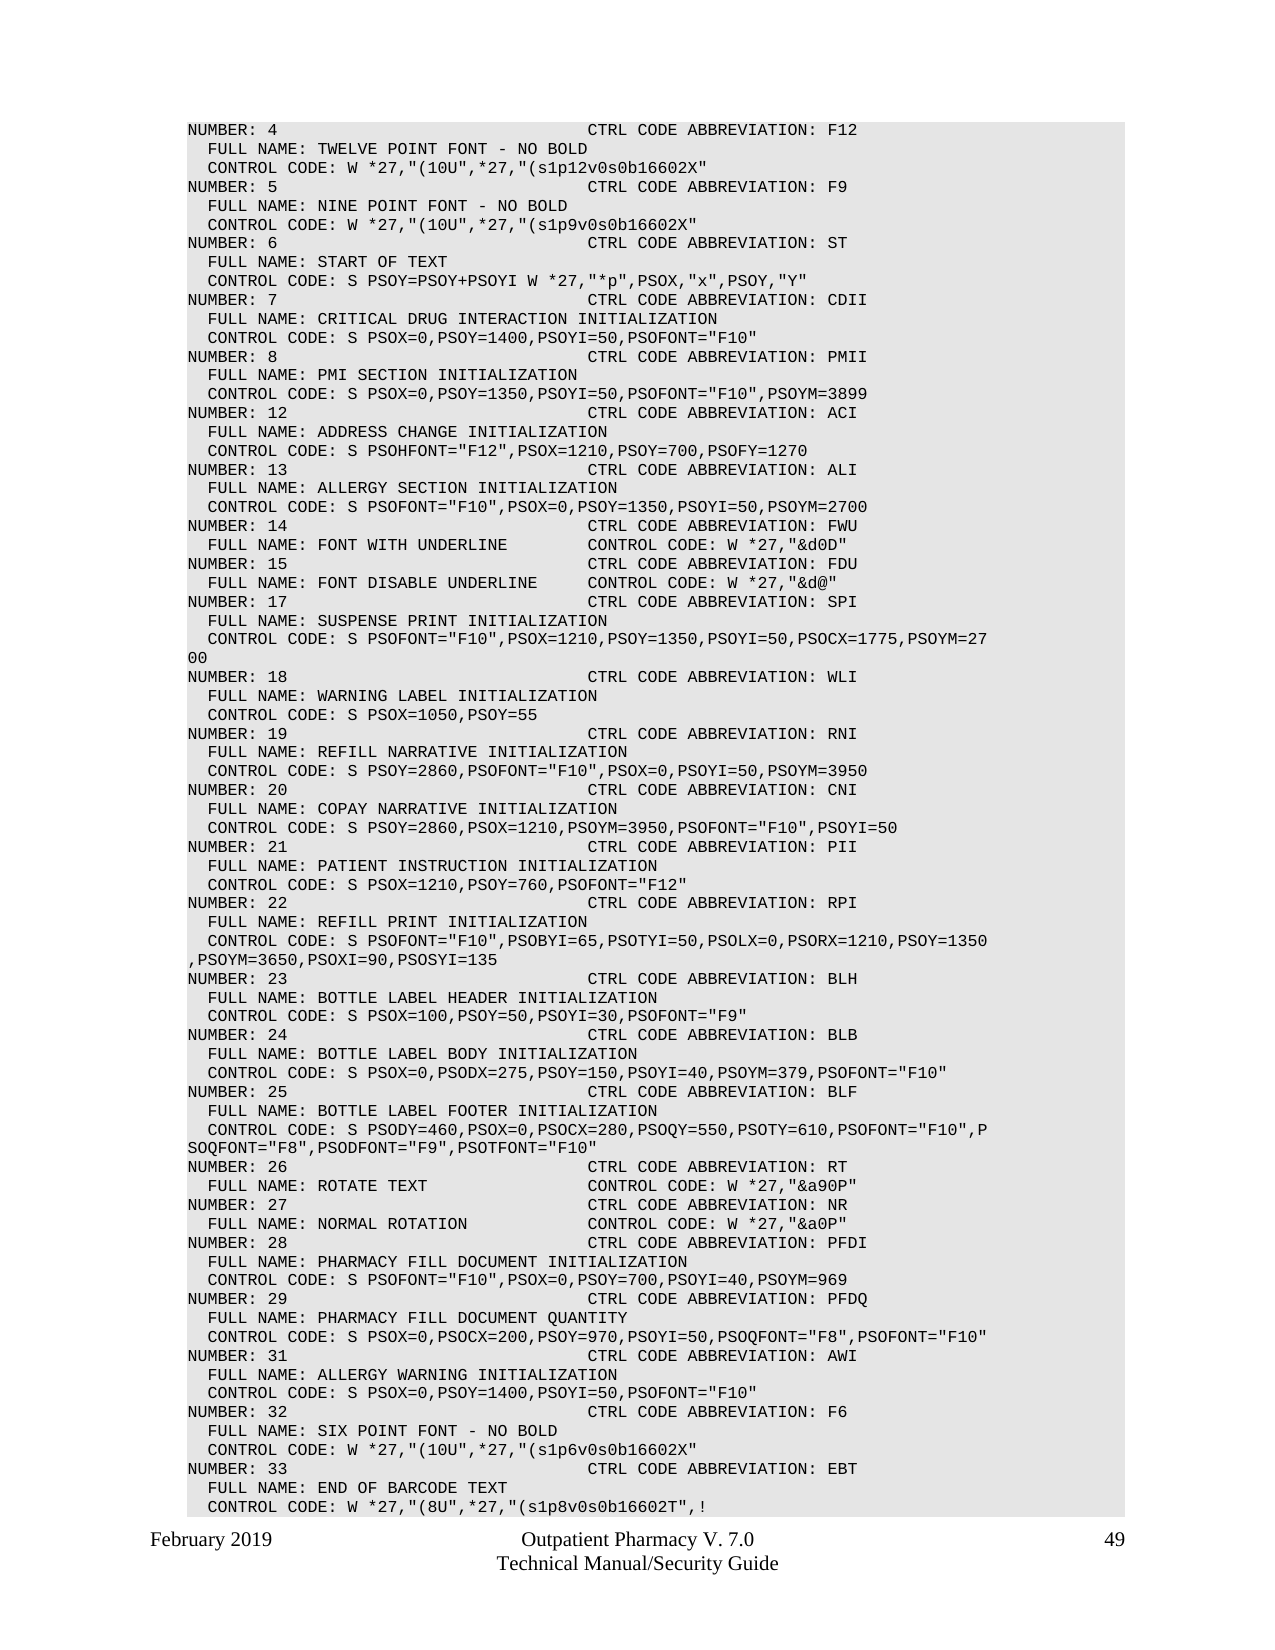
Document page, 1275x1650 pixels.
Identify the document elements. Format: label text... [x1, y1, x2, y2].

text FULL NAME: TWELVE POINT FONT - NO BOLD [187, 141, 1125, 159]
text CONTROL CODE: S PSOX=0,PSOY=1400,PSOYI=50,PSOFONT="F10" [187, 1385, 1125, 1404]
text NUMBER: 7 CTRL CODE ABBREVIATION: CDII [187, 292, 1125, 310]
text FULL NAME: NINE POINT FONT - NO BOLD [187, 197, 1125, 216]
text CONTROL CODE: W *27,"(10U",*27,"(s1p12v0s0b16602X" [187, 159, 1125, 178]
text FULL NAME: ALLERGY SECTION INITIALIZATION [187, 480, 1125, 499]
text NUMBER: 23 CTRL CODE ABBREVIATION: BLH [187, 970, 1125, 989]
text NUMBER: 29 CTRL CODE ABBREVIATION: PFDQ [187, 1291, 1125, 1310]
text NUMBER: 26 CTRL CODE ABBREVIATION: RT [187, 1159, 1125, 1178]
text CONTROL CODE: S PSOX=1210,PSOY=760,PSOFONT="F12" [187, 876, 1125, 895]
text NUMBER: 15 CTRL CODE ABBREVIATION: FDU [187, 556, 1125, 574]
text NUMBER: 14 CTRL CODE ABBREVIATION: FWU [187, 518, 1125, 537]
text NUMBER: 8 CTRL CODE ABBREVIATION: PMII [187, 348, 1125, 367]
text CONTROL CODE: S PSOFONT="F10",PSOX=0,PSOY=700,PSOYI=40,PSOYM=969 [187, 1272, 1125, 1291]
text FULL NAME: ADDRESS CHANGE INITIALIZATION [187, 423, 1125, 442]
text NUMBER: 13 CTRL CODE ABBREVIATION: ALI [187, 461, 1125, 480]
text CONTROL CODE: S PSOX=0,PSOCX=200,PSOY=970,PSOYI=50,PSOQFONT="F8",PSOFONT="F10" [187, 1328, 1125, 1347]
text CONTROL CODE: W *27,"(10U",*27,"(s1p9v0s0b16602X" [187, 216, 1125, 235]
text FULL NAME: CRITICAL DRUG INTERACTION INITIALIZATION [187, 310, 1125, 329]
text FULL NAME: SUSPENSE PRINT INITIALIZATION [187, 612, 1125, 631]
text FULL NAME: PATIENT INSTRUCTION INITIALIZATION [187, 857, 1125, 876]
text FULL NAME: ALLERGY WARNING INITIALIZATION [187, 1366, 1125, 1385]
text FULL NAME: FONT WITH UNDERLINE CONTROL CODE: W *27,"&d0D" [187, 537, 1125, 556]
text CONTROL CODE: W *27,"(8U",*27,"(s1p8v0s0b16602T",! [187, 1498, 1125, 1517]
text NUMBER: 12 CTRL CODE ABBREVIATION: ACI [187, 405, 1125, 423]
text NUMBER: 17 CTRL CODE ABBREVIATION: SPI [187, 593, 1125, 612]
text NUMBER: 19 CTRL CODE ABBREVIATION: RNI [187, 725, 1125, 744]
text FULL NAME: WARNING LABEL INITIALIZATION [187, 687, 1125, 706]
text CONTROL CODE: S PSOX=0,PSOY=1400,PSOYI=50,PSOFONT="F10" [187, 329, 1125, 348]
text NUMBER: 25 CTRL CODE ABBREVIATION: BLF [187, 1083, 1125, 1102]
text CONTROL CODE: S PSOX=100,PSOY=50,PSOYI=30,PSOFONT="F9" [187, 1008, 1125, 1027]
text FULL NAME: BOTTLE LABEL BODY INITIALIZATION [187, 1046, 1125, 1064]
text CONTROL CODE: W *27,"(10U",*27,"(s1p6v0s0b16602X" [187, 1442, 1125, 1461]
text SOQFONT="F8",PSODFONT="F9",PSOTFONT="F10" [187, 1140, 1125, 1159]
text NUMBER: 32 CTRL CODE ABBREVIATION: F6 [187, 1404, 1125, 1423]
text FULL NAME: FONT DISABLE UNDERLINE CONTROL CODE: W *27,"&d@" [187, 574, 1125, 593]
text FULL NAME: END OF BARCODE TEXT [187, 1479, 1125, 1498]
text FULL NAME: ROTATE TEXT CONTROL CODE: W *27,"&a90P" [187, 1178, 1125, 1197]
text NUMBER: 21 CTRL CODE ABBREVIATION: PII [187, 838, 1125, 857]
text CONTROL CODE: S PSODY=460,PSOX=0,PSOCX=280,PSOQY=550,PSOTY=610,PSOFONT="F10",P [187, 1121, 1125, 1140]
text CONTROL CODE: S PSOX=0,PSODX=275,PSOY=150,PSOYI=40,PSOYM=379,PSOFONT="F10" [187, 1064, 1125, 1083]
text FULL NAME: PHARMACY FILL DOCUMENT QUANTITY [187, 1310, 1125, 1328]
text CONTROL CODE: S PSOY=PSOY+PSOYI W *27,"*p",PSOX,"x",PSOY,"Y" [187, 273, 1125, 292]
text NUMBER: 27 CTRL CODE ABBREVIATION: NR [187, 1197, 1125, 1215]
text FULL NAME: SIX POINT FONT - NO BOLD [187, 1423, 1125, 1442]
text FULL NAME: COPAY NARRATIVE INITIALIZATION [187, 801, 1125, 819]
text FULL NAME: PHARMACY FILL DOCUMENT INITIALIZATION [187, 1253, 1125, 1272]
text 00 [187, 650, 1125, 669]
text CONTROL CODE: S PSOFONT="F10",PSOX=1210,PSOY=1350,PSOYI=50,PSOCX=1775,PSOYM=27 [187, 631, 1125, 650]
text NUMBER: 28 CTRL CODE ABBREVIATION: PFDI [187, 1234, 1125, 1253]
text CONTROL CODE: S PSOY=2860,PSOX=1210,PSOYM=3950,PSOFONT="F10",PSOYI=50 [187, 819, 1125, 838]
text NUMBER: 18 CTRL CODE ABBREVIATION: WLI [187, 669, 1125, 687]
text CONTROL CODE: S PSOX=1050,PSOY=55 [187, 706, 1125, 725]
text FULL NAME: BOTTLE LABEL HEADER INITIALIZATION [187, 989, 1125, 1008]
text ,PSOYM=3650,PSOXI=90,PSOSYI=135 [187, 951, 1125, 970]
text CONTROL CODE: S PSOHFONT="F12",PSOX=1210,PSOY=700,PSOFY=1270 [187, 442, 1125, 461]
text CONTROL CODE: S PSOY=2860,PSOFONT="F10",PSOX=0,PSOYI=50,PSOYM=3950 [187, 763, 1125, 782]
text NUMBER: 6 CTRL CODE ABBREVIATION: ST [187, 235, 1125, 254]
text FULL NAME: REFILL NARRATIVE INITIALIZATION [187, 744, 1125, 763]
text NUMBER: 22 CTRL CODE ABBREVIATION: RPI [187, 895, 1125, 914]
text NUMBER: 33 CTRL CODE ABBREVIATION: EBT [187, 1461, 1125, 1479]
text FULL NAME: REFILL PRINT INITIALIZATION [187, 914, 1125, 933]
text FULL NAME: START OF TEXT [187, 254, 1125, 273]
text NUMBER: 4 CTRL CODE ABBREVIATION: F12 [187, 122, 1125, 141]
text NUMBER: 20 CTRL CODE ABBREVIATION: CNI [187, 782, 1125, 801]
text FULL NAME: BOTTLE LABEL FOOTER INITIALIZATION [187, 1102, 1125, 1121]
text FULL NAME: PMI SECTION INITIALIZATION [187, 367, 1125, 386]
text NUMBER: 5 CTRL CODE ABBREVIATION: F9 [187, 178, 1125, 197]
text CONTROL CODE: S PSOFONT="F10",PSOBYI=65,PSOTYI=50,PSOLX=0,PSORX=1210,PSOY=1350 [187, 933, 1125, 951]
text FULL NAME: NORMAL ROTATION CONTROL CODE: W *27,"&a0P" [187, 1215, 1125, 1234]
text NUMBER: 31 CTRL CODE ABBREVIATION: AWI [187, 1347, 1125, 1366]
text NUMBER: 24 CTRL CODE ABBREVIATION: BLB [187, 1027, 1125, 1046]
text CONTROL CODE: S PSOFONT="F10",PSOX=0,PSOY=1350,PSOYI=50,PSOYM=2700 [187, 499, 1125, 518]
text CONTROL CODE: S PSOX=0,PSOY=1350,PSOYI=50,PSOFONT="F10",PSOYM=3899 [187, 386, 1125, 405]
